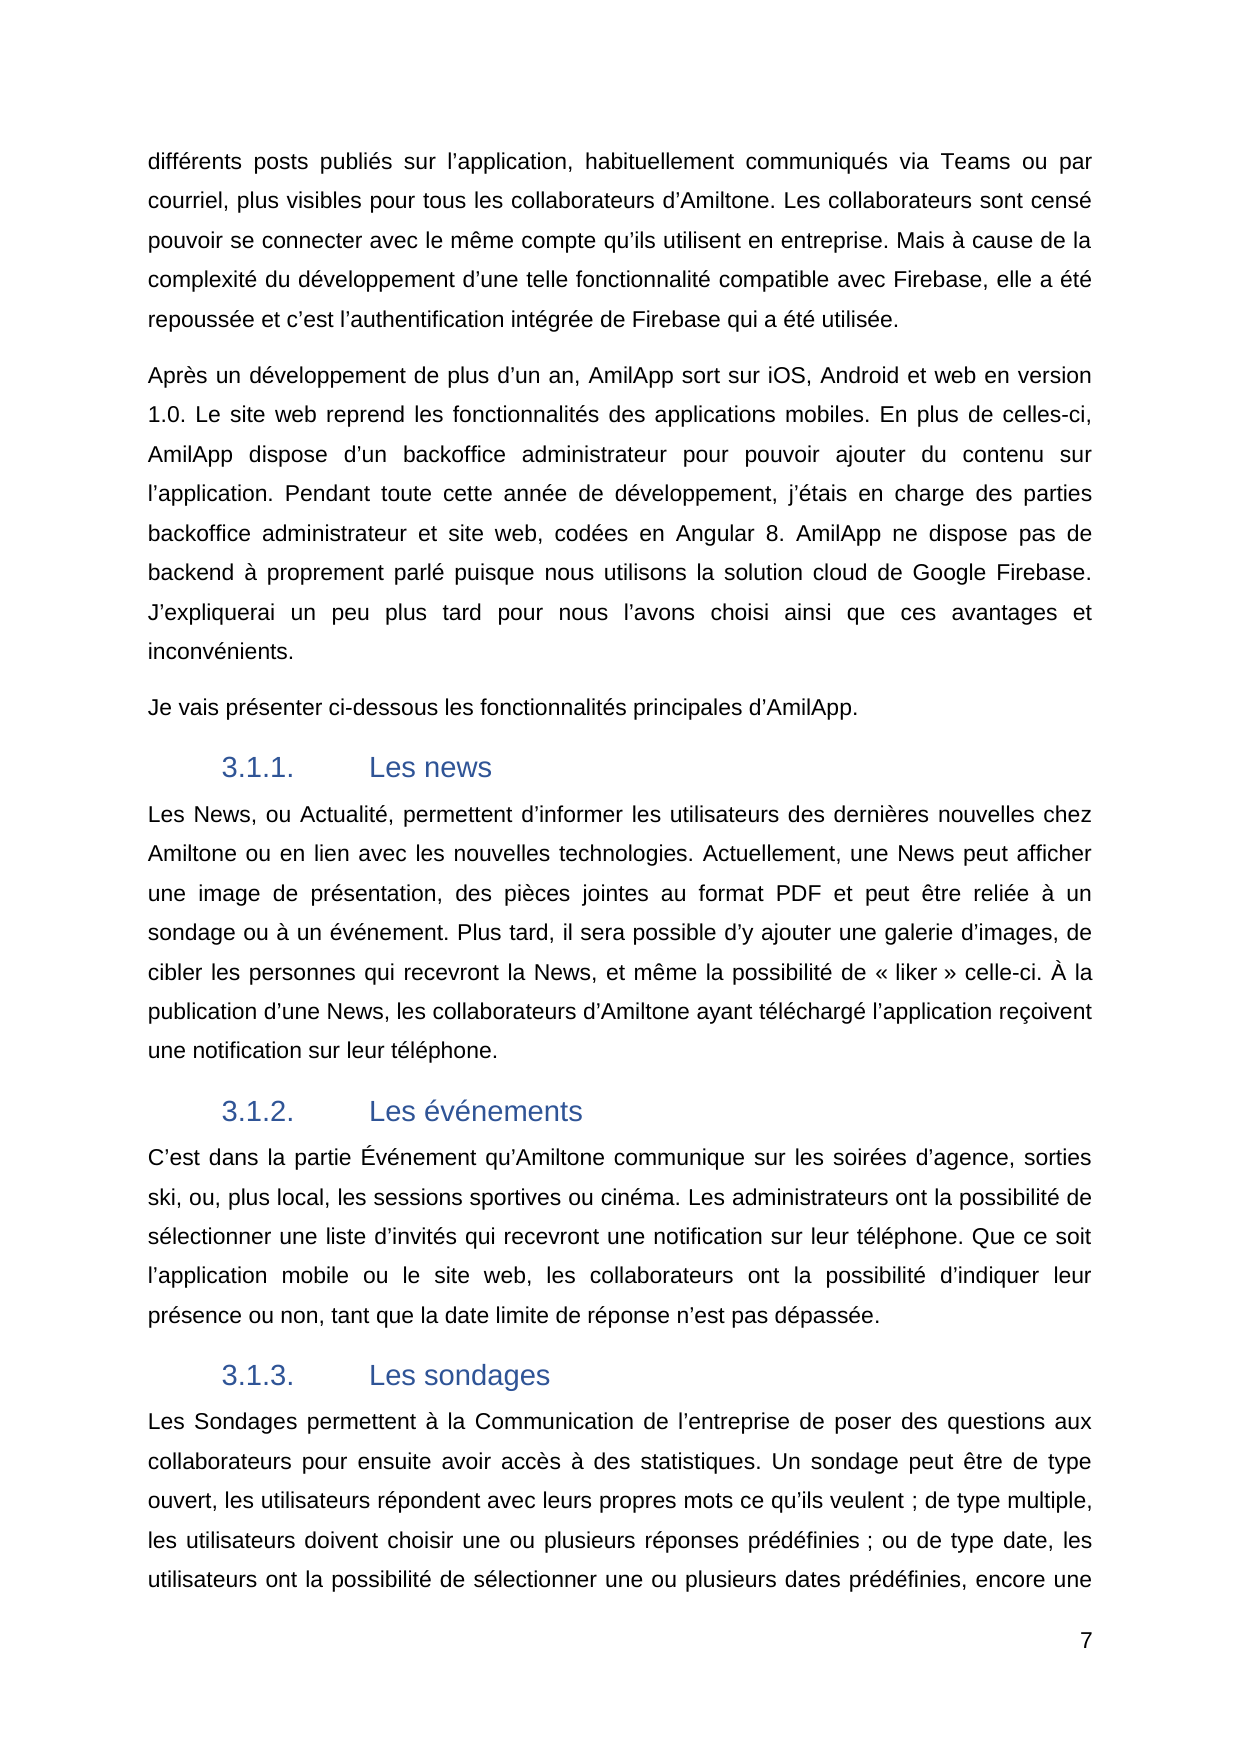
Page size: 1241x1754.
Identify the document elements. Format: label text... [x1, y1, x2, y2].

text Après un développement de plus d’un an, AmilApp sort sur iOS, Android et web en version 1.0. Le site web reprend les fonctionnalités des applications mobiles. En plus de celles-ci, AmilApp dispose d’un backoffice administrateur pour pouvoir ajouter du contenu sur l’application. Pendant toute cette année de développement, j’étais en charge des parties backoffice administrateur et site web, codées en Angular 8. AmilApp ne dispose pas de backend à proprement parlé puisque nous utilisons la solution cloud de Google Firebase. J’expliquerai un peu plus tard pour nous l’avons choisi ainsi que ces avantages et inconvénients. [148, 362, 1093, 664]
subtitle Les sondages [221, 1358, 1093, 1392]
subtitle Les événements [221, 1094, 1093, 1127]
text Les News, ou Actualité, permettent d’informer les utilisateurs des dernières nouvelles chez Amiltone ou en lien avec les nouvelles technologies. Actuellement, une News peut afficher une image de présentation, des pièces jointes au format PDF et peut être reliée à un sondage ou à un événement. Plus tard, il sera possible d’y ajouter une galerie d’images, de cibler les personnes qui recevront la News, et même la possibilité de « liker » celle-ci. À la publication d’une News, les collaborateurs d’Amiltone ayant téléchargé l’application reçoivent une notification sur leur téléphone. [148, 801, 1093, 1064]
text C’est dans la partie Événement qu’Amiltone communique sur les soirées d’agence, sorties ski, ou, plus local, les sessions sportives ou cinéma. Les administrateurs ont la possibilité de sélectionner une liste d’invités qui recevront une notification sur leur téléphone. Que ce soit l’application mobile ou le site web, les collaborateurs ont la possibilité d’indiquer leur présence ou non, tant que la date limite de réponse n’est pas dépassée. [148, 1144, 1093, 1328]
text Je vais présenter ci-dessous les fonctionnalités principales d’AmilApp. [148, 694, 1093, 721]
subtitle Les news [221, 750, 1093, 784]
